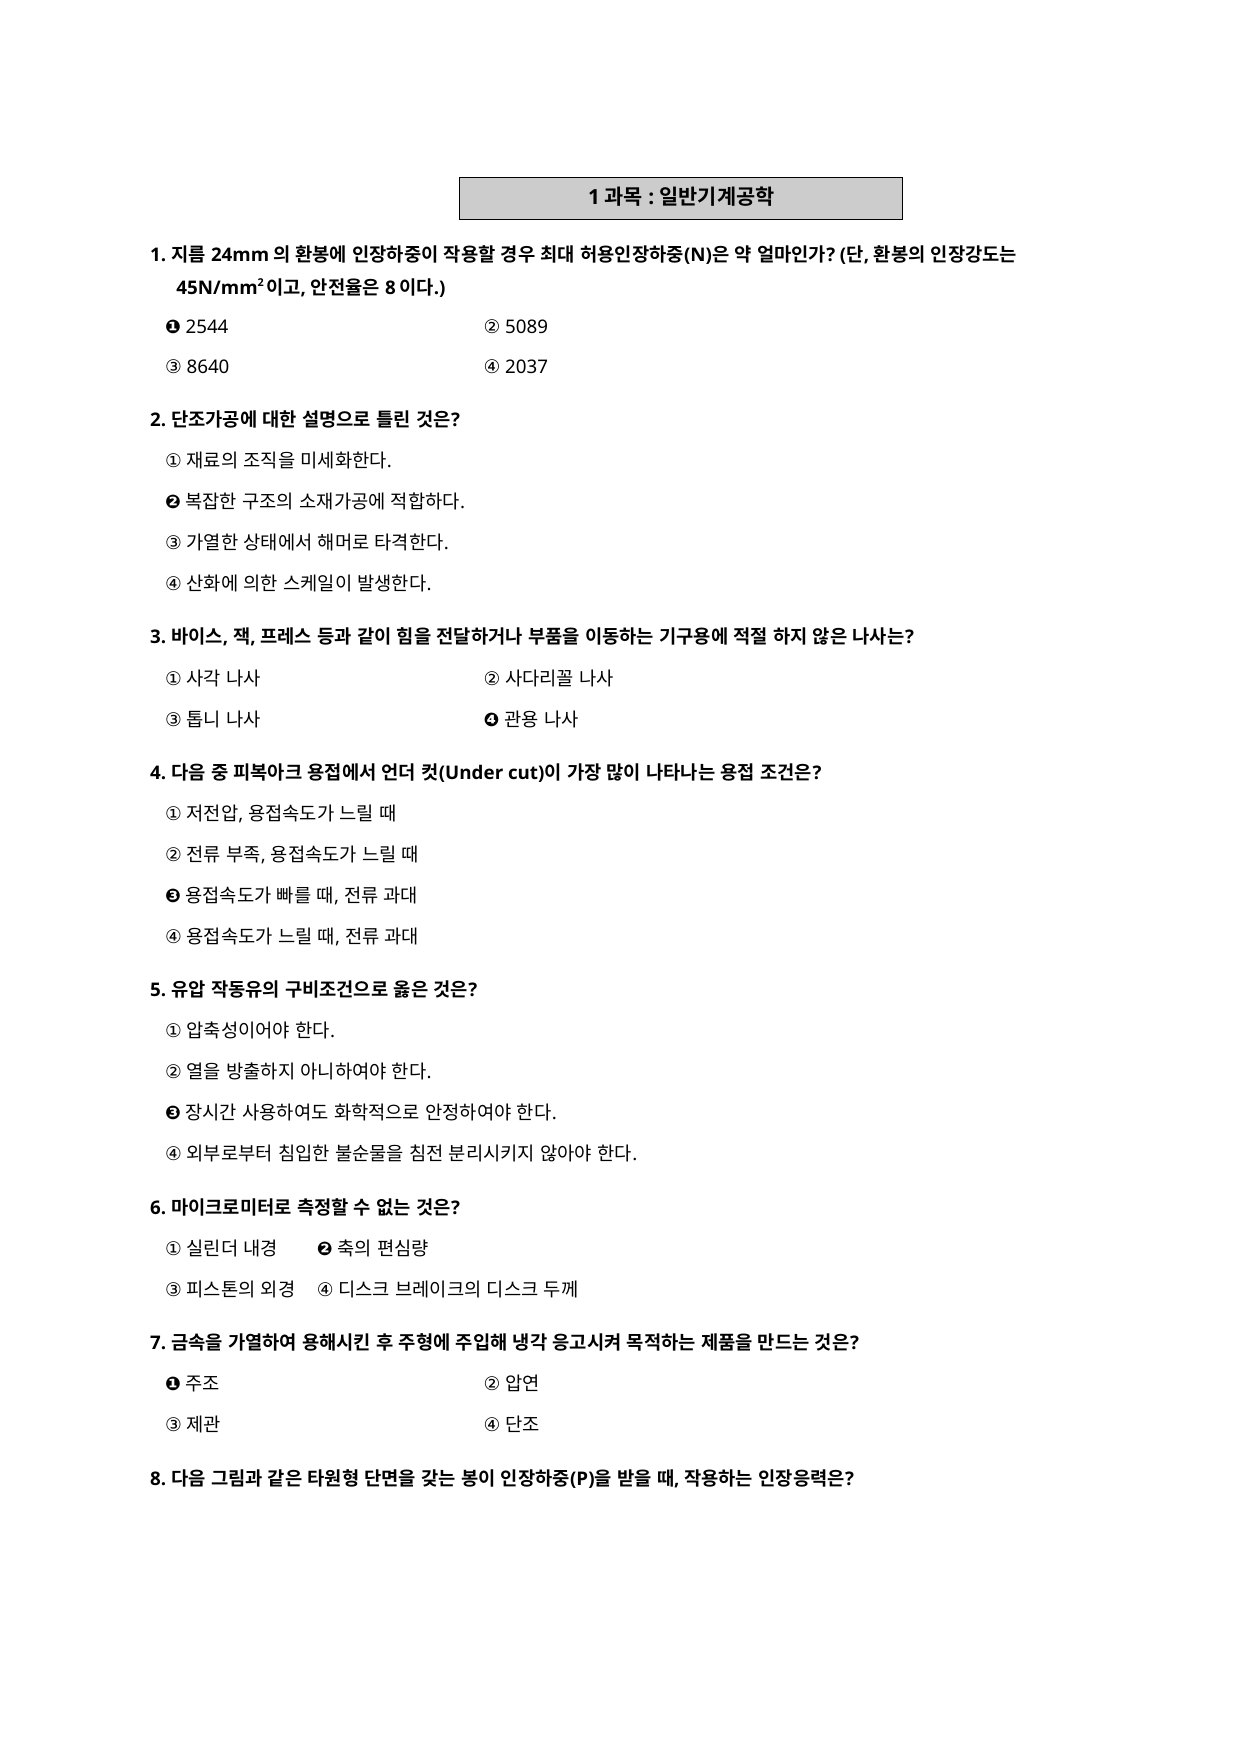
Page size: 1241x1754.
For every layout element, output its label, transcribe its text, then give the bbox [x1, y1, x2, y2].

text ① 저전압, 용접속도가 느릴 때 [150, 799, 1090, 826]
text 2. 단조가공에 대한 설명으로 틀린 것은? [150, 405, 1090, 432]
text ③ 가열한 상태에서 해머로 타격한다. [150, 528, 1090, 555]
text ❸ 장시간 사용하여도 화학적으로 안정하여야 한다. [150, 1098, 1090, 1125]
text ① 압축성이어야 한다. [150, 1016, 1090, 1043]
text ❶ 주조 ② 압연 [150, 1369, 1090, 1396]
text ④ 외부로부터 침입한 불순물을 침전 분리시키지 않아야 한다. [150, 1139, 1090, 1166]
text ① 사각 나사 ② 사다리꼴 나사 [150, 663, 1090, 690]
text ❶ 2544 ② 5089 [150, 313, 1090, 339]
text ② 전류 부족, 용접속도가 느릴 때 [150, 840, 1090, 867]
text 3. 바이스, 잭, 프레스 등과 같이 힘을 전달하거나 부품을 이동하는 기구용에 적절 하지 않은 나사는? [150, 622, 1090, 649]
text 5. 유압 작동유의 구비조건으로 옳은 것은? [150, 975, 1090, 1002]
text ❸ 용접속도가 빠를 때, 전류 과대 [150, 881, 1090, 908]
text ② 열을 방출하지 아니하여야 한다. [150, 1057, 1090, 1084]
text 4. 다음 중 피복아크 용접에서 언더 컷(Under cut)이 가장 많이 나타나는 용접 조건은? [150, 758, 1090, 785]
text 8. 다음 그림과 같은 타원형 단면을 갖는 봉이 인장하중(P)을 받을 때, 작용하는 인장응력은? [150, 1464, 1090, 1491]
text ③ 제관 ④ 단조 [150, 1410, 1090, 1437]
table_header 1과목 : 일반기계공학 [460, 178, 902, 219]
text ① 재료의 조직을 미세화한다. [150, 446, 1090, 473]
text ❷ 복잡한 구조의 소재가공에 적합하다. [150, 487, 1090, 514]
text 6. 마이크로미터로 측정할 수 없는 것은? [150, 1192, 1090, 1219]
text 1. 지름 24mm의 환봉에 인장하중이 작용할 경우 최대 허용인장하중(N)은 약 얼마인가? (단, 환봉의 인장강도는 45N/mm2이고, 안전율은 8이다.) [150, 240, 1090, 300]
text ④ 용접속도가 느릴 때, 전류 과대 [150, 922, 1090, 949]
text 7. 금속을 가열하여 용해시킨 후 주형에 주입해 냉각 응고시켜 목적하는 제품을 만드는 것은? [150, 1328, 1090, 1355]
text ④ 산화에 의한 스케일이 발생한다. [150, 569, 1090, 596]
text ③ 피스톤의 외경 ④ 디스크 브레이크의 디스크 두께 [150, 1274, 1090, 1302]
text ③ 8640 ④ 2037 [150, 353, 1090, 378]
text ③ 톱니 나사 ❹ 관용 나사 [150, 704, 1090, 731]
text ① 실린더 내경 ❷ 축의 편심량 [150, 1233, 1090, 1260]
